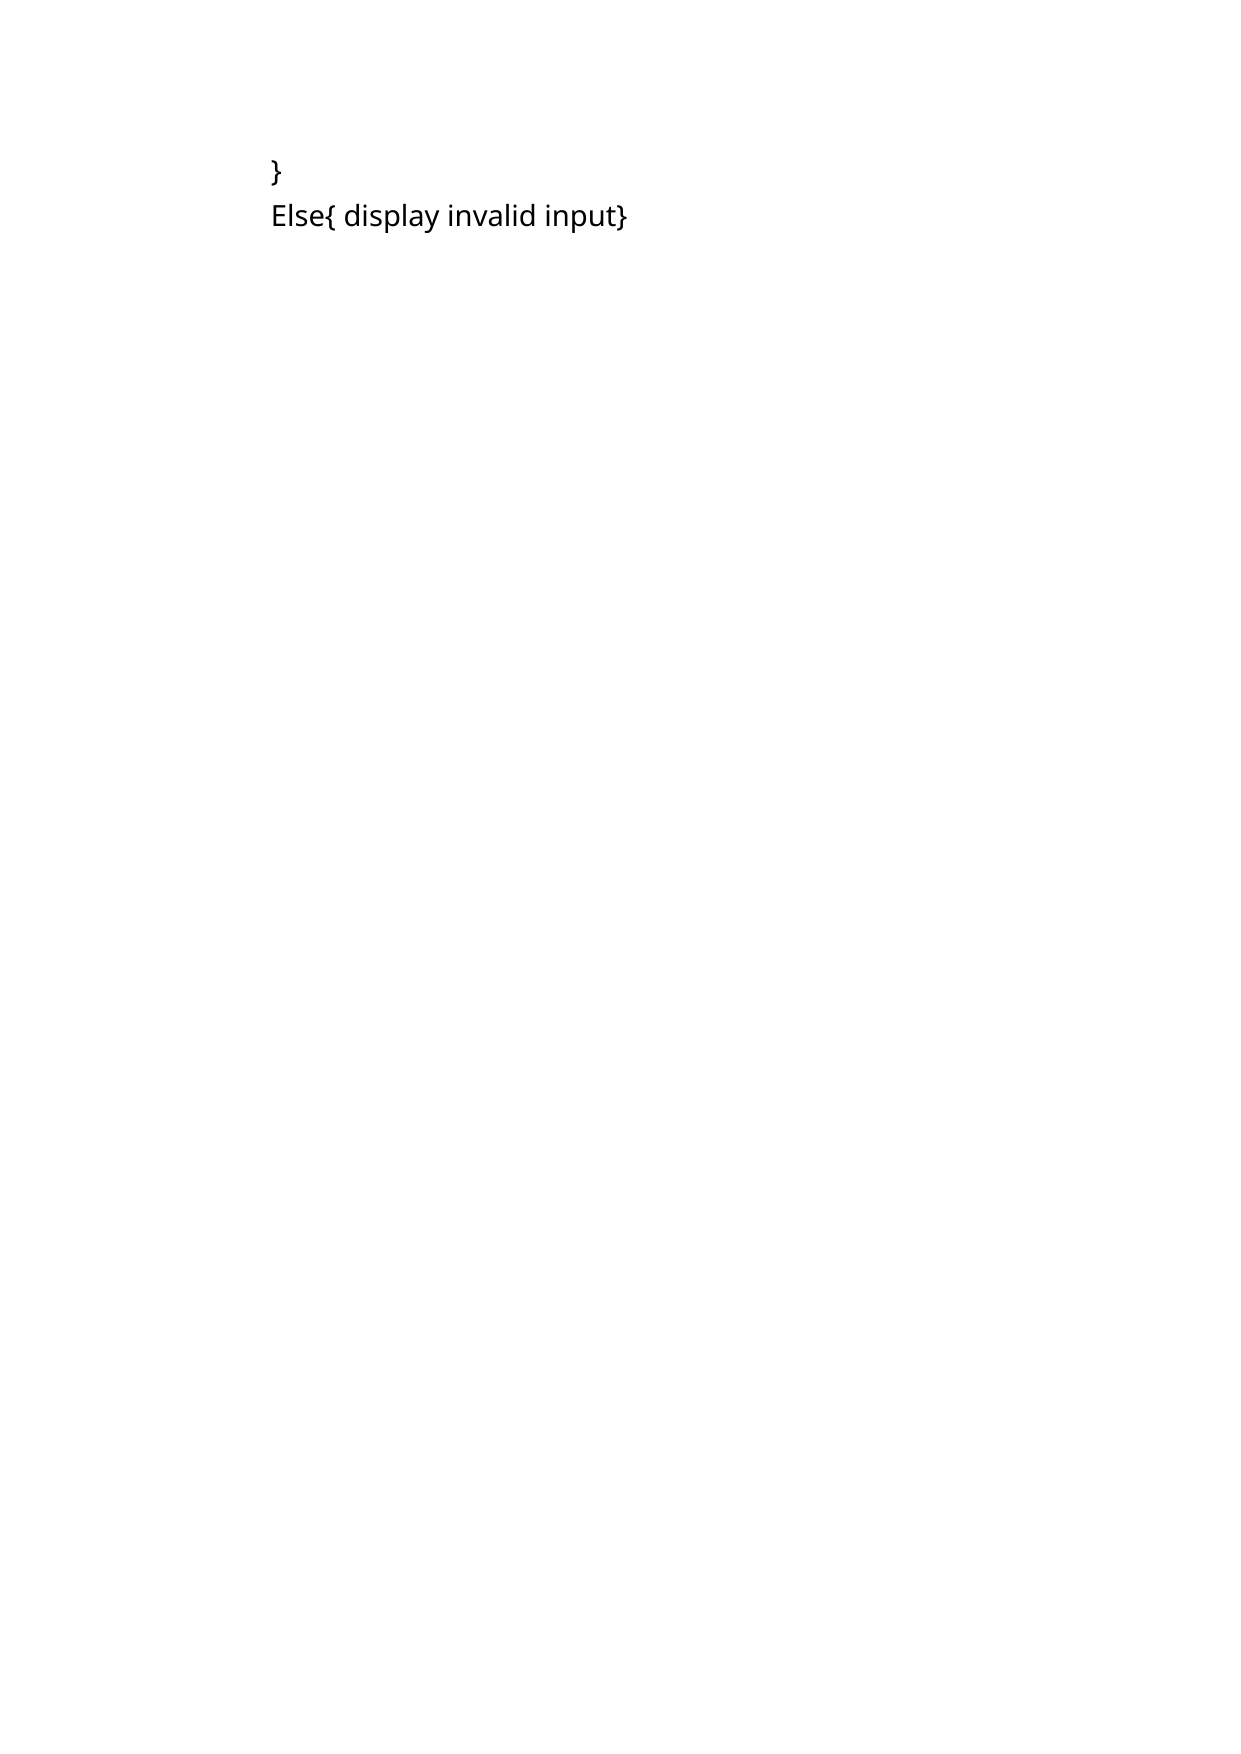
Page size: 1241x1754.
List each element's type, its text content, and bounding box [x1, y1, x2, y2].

list Else{ display invalid input} [271, 196, 1090, 235]
list } [271, 150, 1090, 190]
